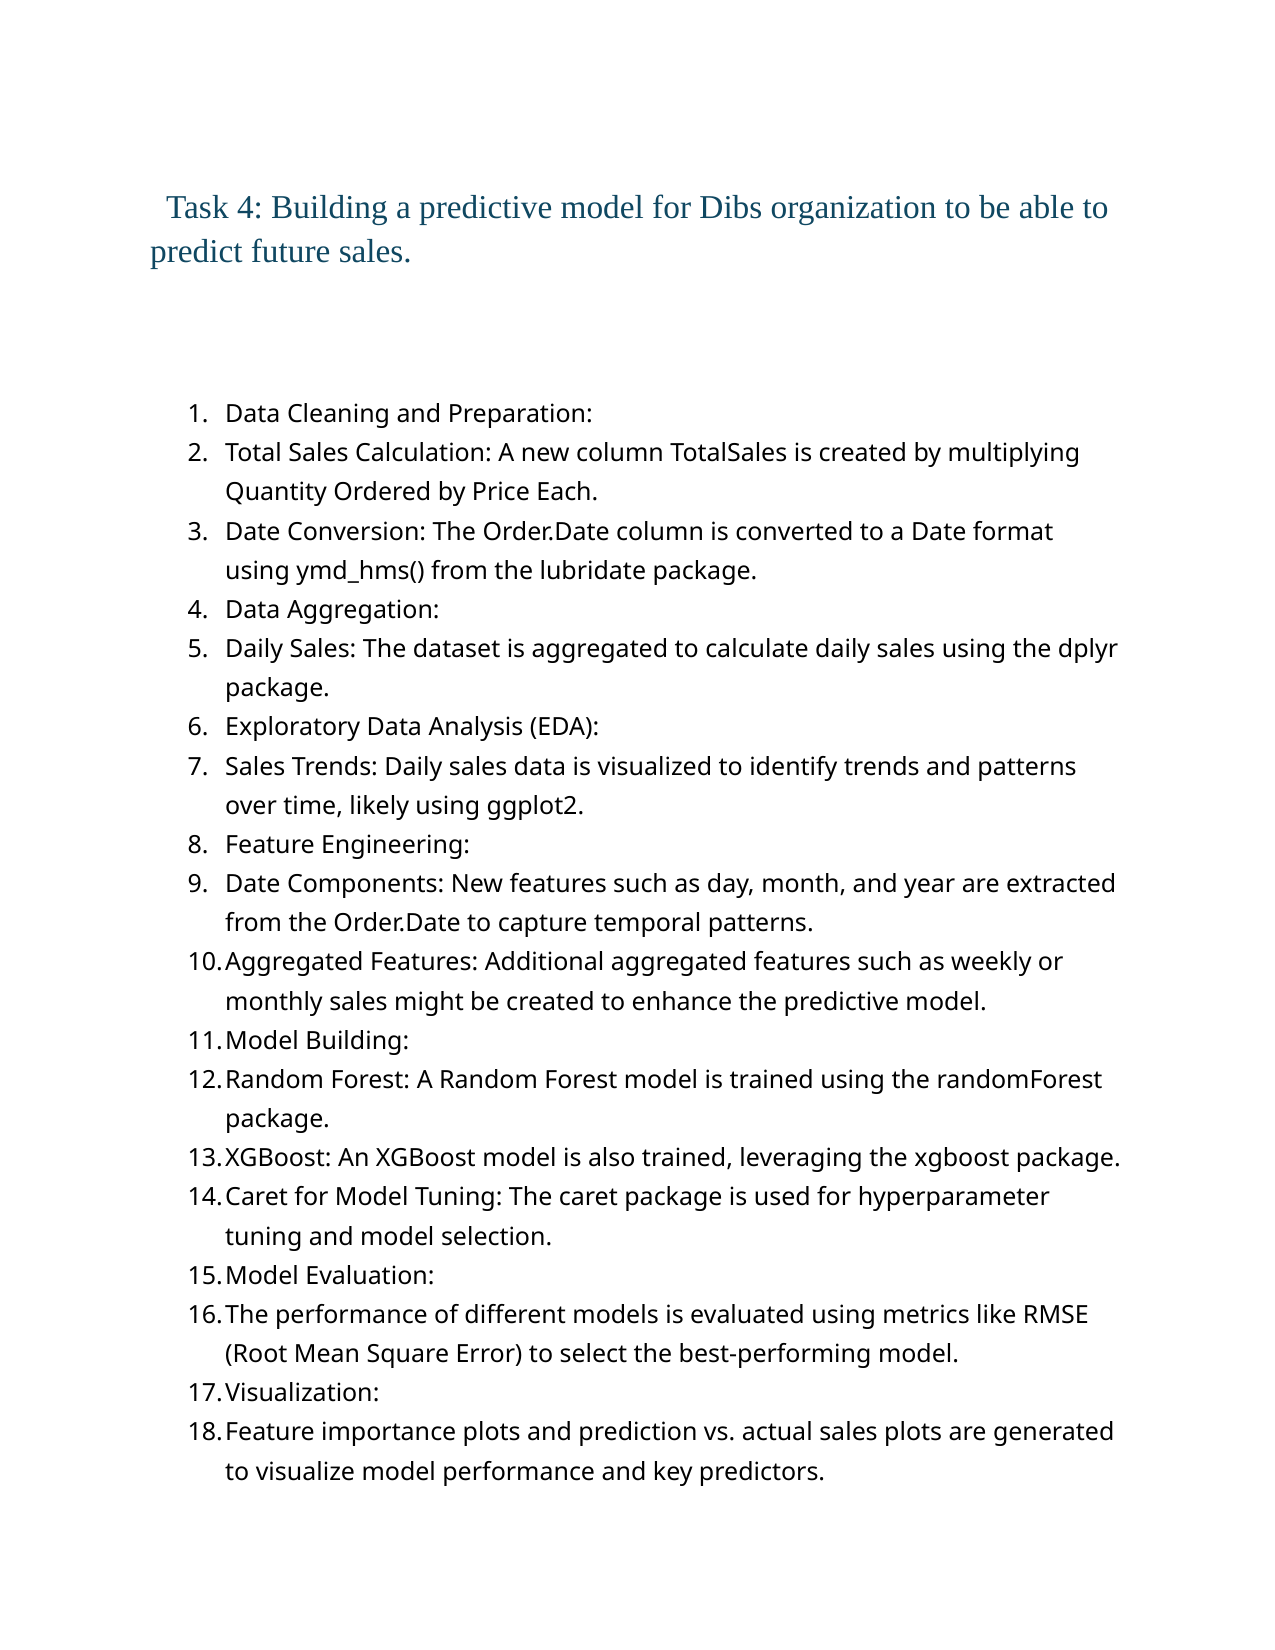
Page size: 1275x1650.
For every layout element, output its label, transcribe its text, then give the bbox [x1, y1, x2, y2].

list Date Conversion: The Order.Date column is converted to a Date format using ymd_hms() from the lubridate package. [187, 513, 1125, 586]
list Daily Sales: The dataset is aggregated to calculate daily sales using the dplyr package. [187, 631, 1125, 704]
list Feature Engineering: [187, 826, 1125, 861]
list Caret for Model Tuning: The caret package is used for hyperparameter tuning and model selection. [187, 1179, 1125, 1252]
list Data Aggregation: [187, 591, 1125, 626]
list The performance of different models is evaluated using metrics like RMSE (Root Mean Square Error) to select the best-performing model. [187, 1296, 1125, 1370]
list Feature importance plots and prediction vs. actual sales plots are generated to visualize model performance and key predictors. [187, 1414, 1125, 1487]
list Data Cleaning and Preparation: [187, 396, 1125, 430]
list Model Evaluation: [187, 1257, 1125, 1291]
list Aggregated Features: Additional aggregated features such as weekly or monthly sales might be created to enhance the predictive model. [187, 944, 1125, 1017]
list Model Building: [187, 1022, 1125, 1056]
list Random Forest: A Random Forest model is trained using the randomForest package. [187, 1061, 1125, 1135]
list Total Sales Calculation: A new column TotalSales is created by multiplying Quantity Ordered by Price Each. [187, 435, 1125, 508]
list Date Components: New features such as day, month, and year are extracted from the Order.Date to capture temporal patterns. [187, 866, 1125, 939]
list Visualization: [187, 1375, 1125, 1409]
list Sales Trends: Daily sales data is visualized to identify trends and patterns over time, likely using ggplot2. [187, 748, 1125, 821]
subtitle Task 4: Building a predictive model for Dibs organization to be able to predict future sales. [150, 187, 1125, 270]
list XGBoost: An XGBoost model is also trained, leveraging the xgboost package. [187, 1140, 1125, 1174]
list Exploratory Data Analysis (EDA): [187, 709, 1125, 743]
